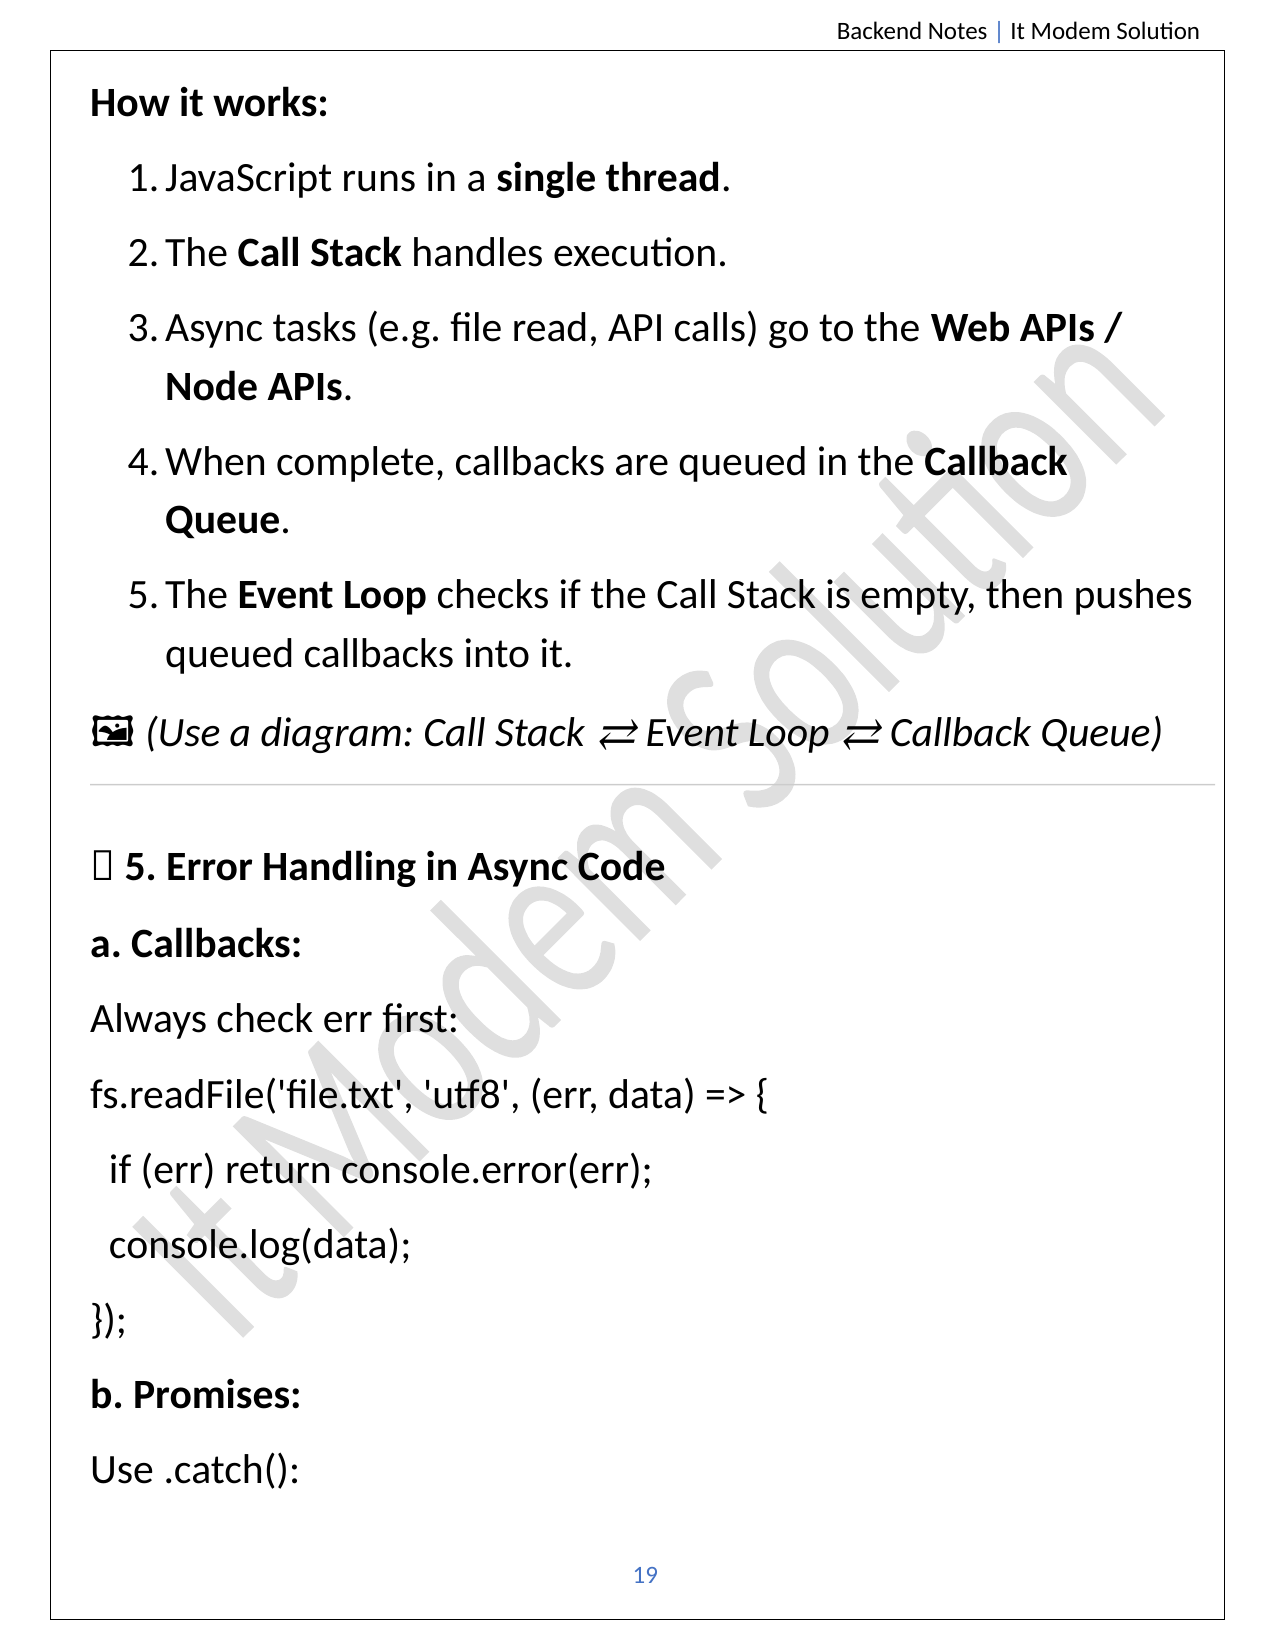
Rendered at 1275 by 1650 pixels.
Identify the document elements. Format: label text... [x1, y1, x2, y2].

list When complete, callbacks are queued in the Callback Queue. [127, 435, 1200, 544]
text if (err) return console.error(err); [90, 1143, 1200, 1193]
list The Event Loop checks if the Call Stack is empty, then pushes queued callbacks into it. [127, 568, 1200, 678]
text Use .catch(): [90, 1443, 1200, 1494]
list The Call Stack handles execution. [127, 226, 1200, 277]
list JavaScript runs in a single thread. [127, 151, 1200, 202]
list Async tasks (e.g. file read, API calls) go to the Web APIs / Node APIs. [127, 301, 1200, 411]
text How it works: [90, 76, 1200, 127]
text b. Promises: [90, 1368, 1200, 1419]
text 🖼️ (Use a diagram: Call Stack ⇄ Event Loop ⇄ Callback Queue) [90, 702, 1200, 759]
text console.log(data); [90, 1218, 1200, 1269]
text Always check err first: [90, 992, 1200, 1043]
text ✅ 5. Error Handling in Async Code [90, 836, 1200, 892]
text }); [90, 1293, 1200, 1344]
text a. Callbacks: [90, 917, 1200, 968]
text fs.readFile('file.txt', 'utf8', (err, data) => { [90, 1068, 1200, 1118]
